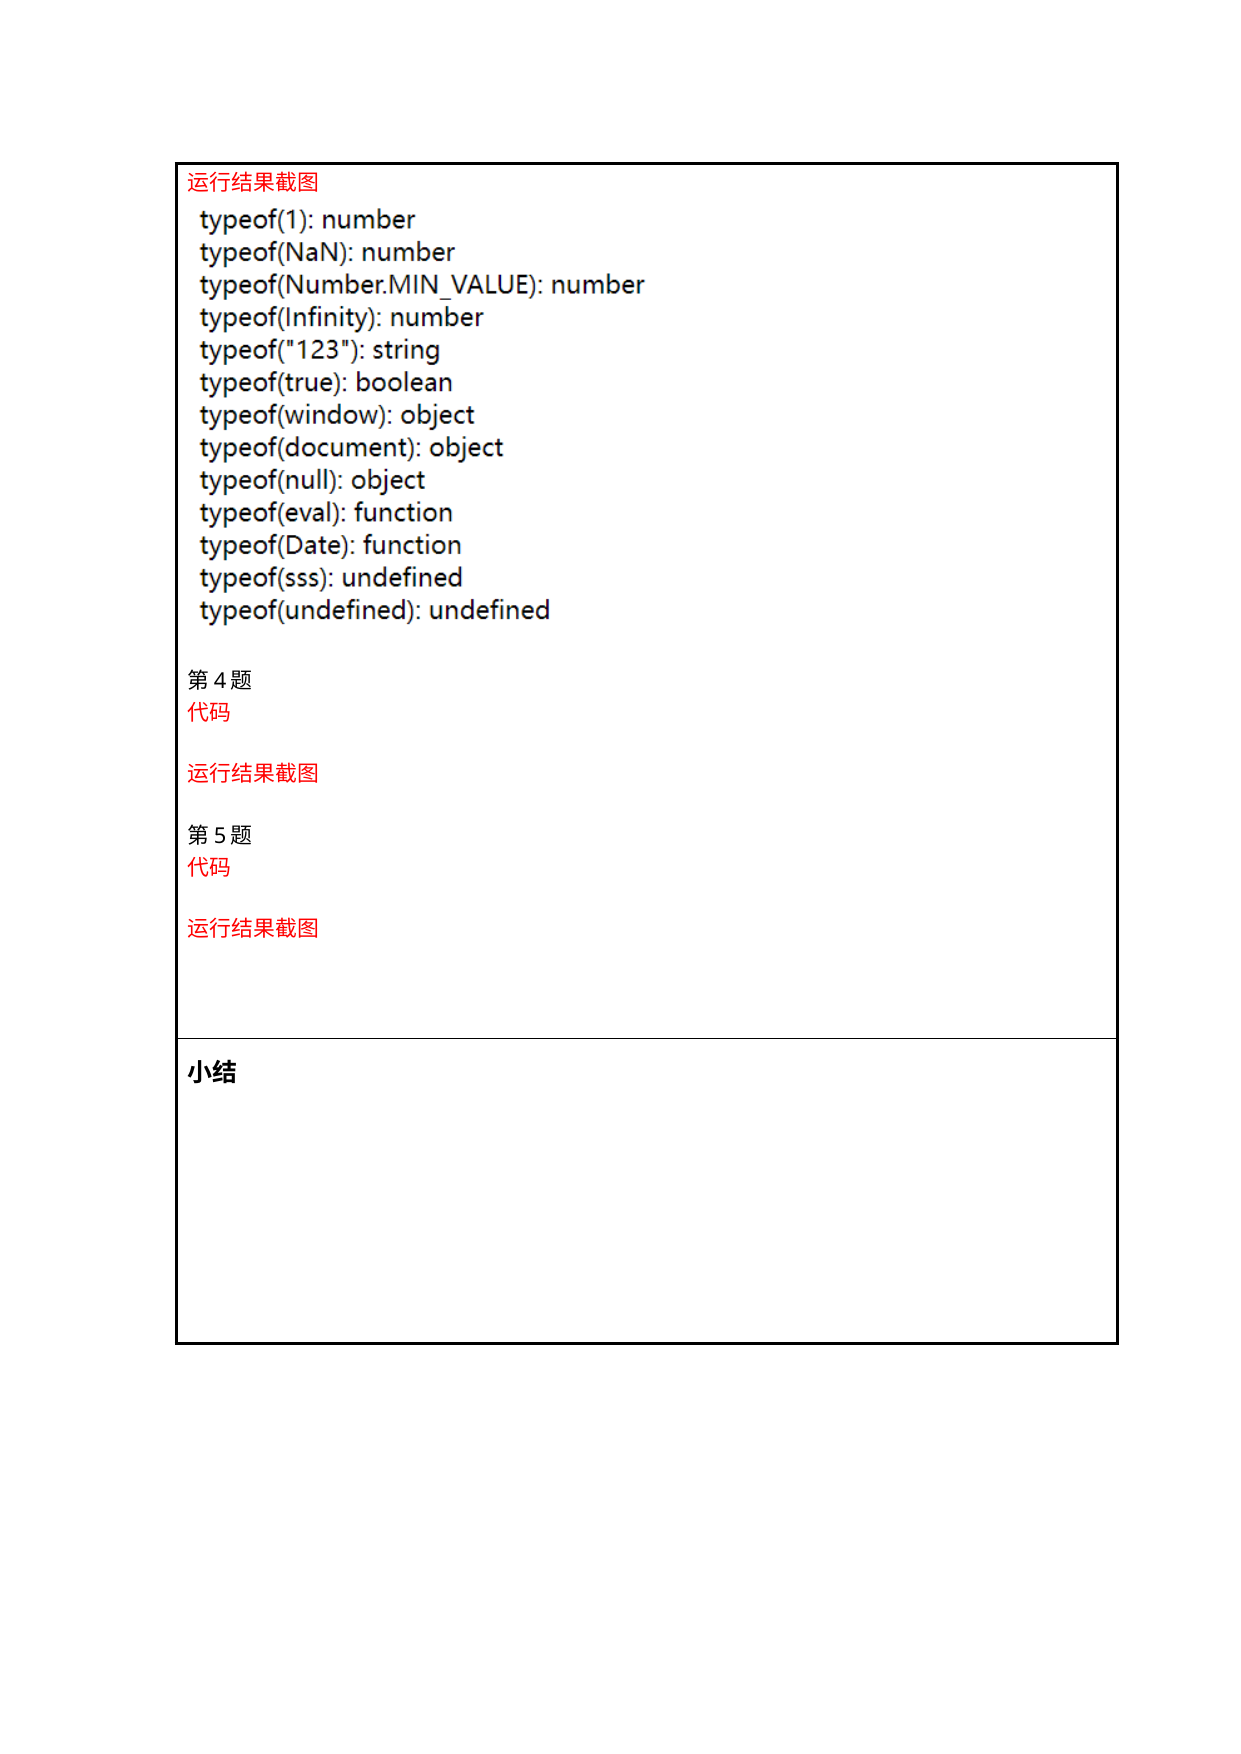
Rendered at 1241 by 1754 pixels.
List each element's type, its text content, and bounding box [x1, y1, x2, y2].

picture [187, 196, 684, 663]
table_cell 小结 [178, 1039, 1116, 1342]
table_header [178, 165, 1116, 1037]
